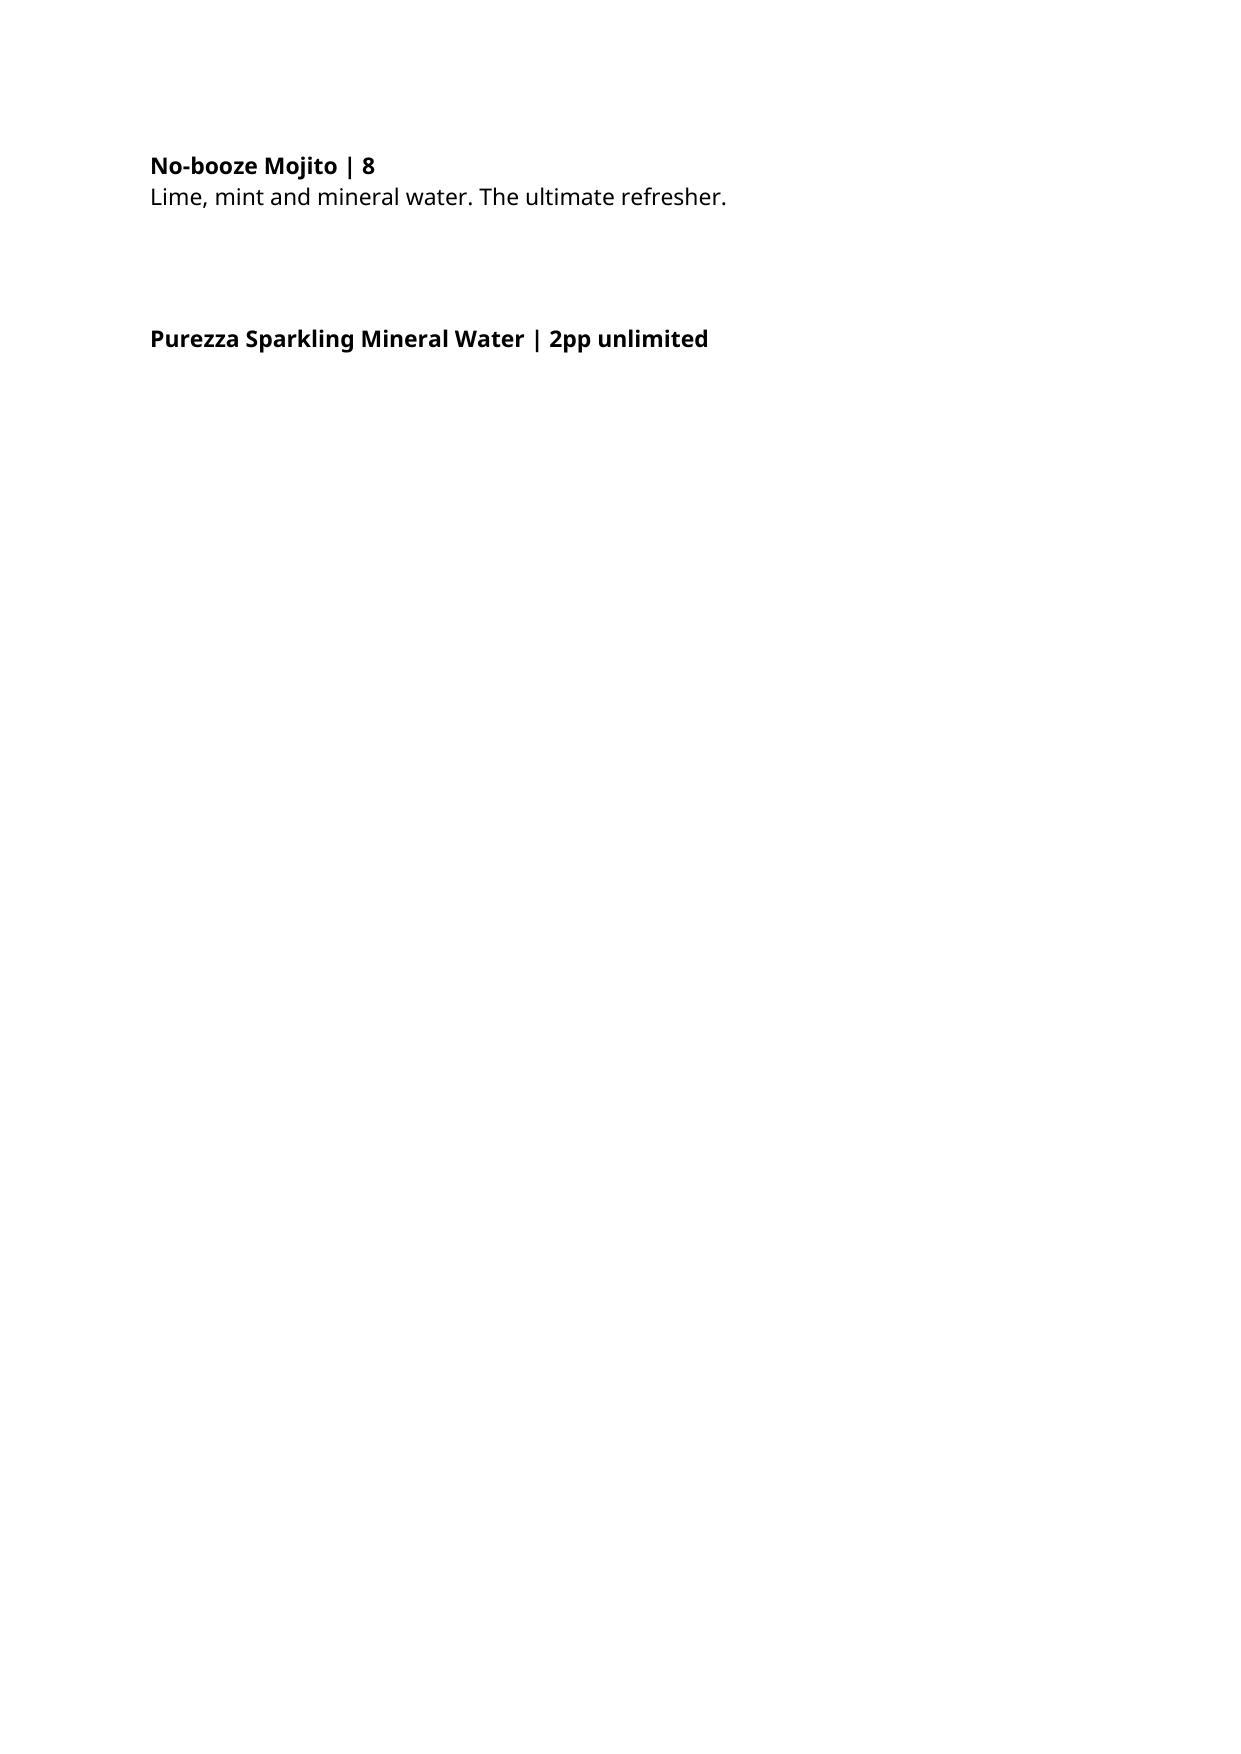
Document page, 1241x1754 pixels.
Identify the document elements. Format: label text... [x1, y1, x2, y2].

text Purezza Sparkling Mineral Water | 2pp unlimited [150, 323, 1090, 354]
text No-booze Mojito | 8 [150, 150, 1090, 181]
text Lime, mint and mineral water. The ultimate refresher. [150, 181, 1090, 212]
